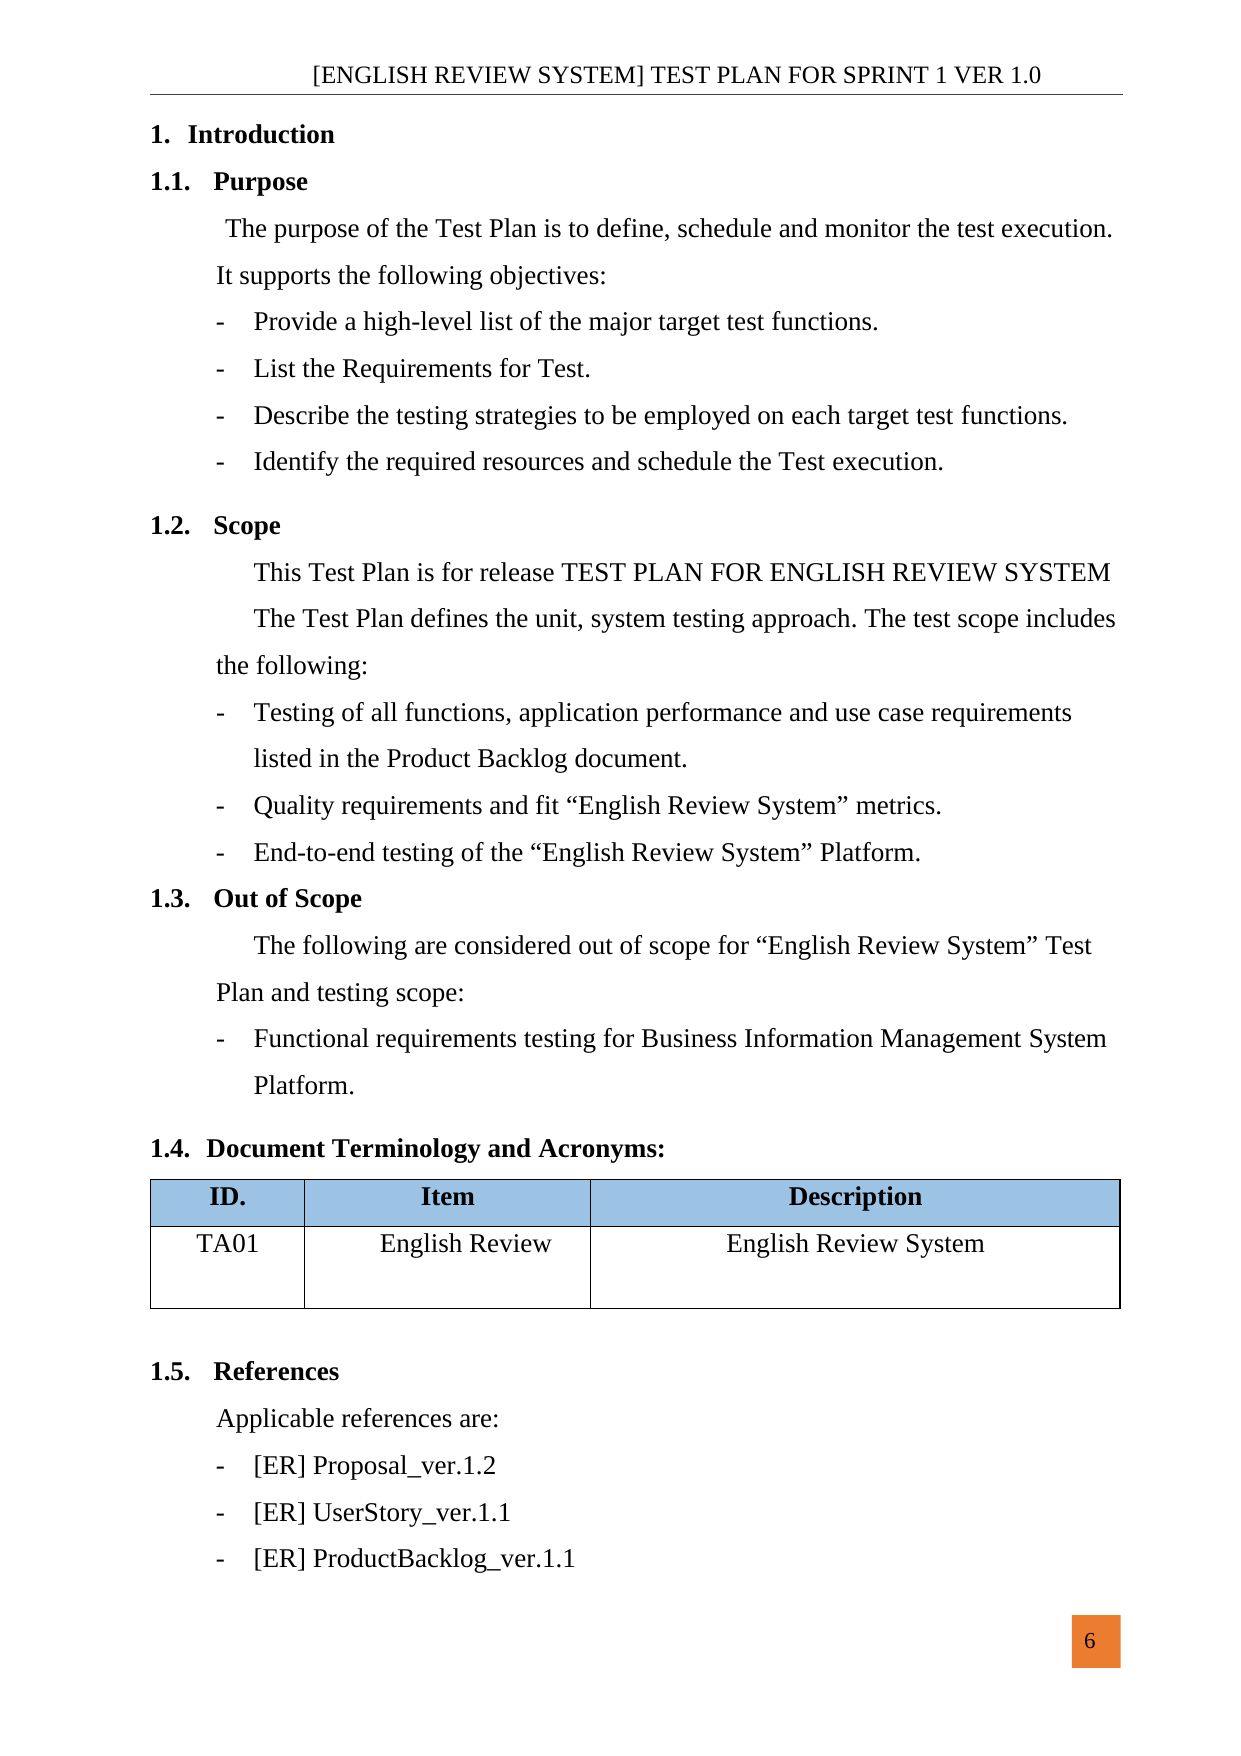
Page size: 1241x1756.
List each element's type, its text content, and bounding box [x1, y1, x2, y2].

list Quality requirements and fit “English Review System” metrics. [216, 789, 1132, 820]
list Functional requirements testing for Business Information Management System Platform. [216, 1023, 1120, 1100]
text The Test Plan defines the unit, system testing approach. The test scope includes the following: [216, 602, 1132, 680]
list Identify the required resources and schedule the Test execution. [216, 445, 1132, 477]
list Provide a high-level list of the major target test functions. [216, 305, 1132, 336]
list Testing of all functions, application performance and use case requirements listed in the Product Backlog document. [216, 696, 1120, 773]
list List the Requirements for Test. [216, 352, 1132, 383]
subtitle Introduction [150, 118, 1132, 150]
text This Test Plan is for release TEST PLAN FOR ENGLISH REVIEW SYSTEM [216, 556, 1132, 587]
list [ER] Proposal_ver.1.2 [216, 1449, 1132, 1480]
table_header Description [591, 1180, 1119, 1226]
list [ER] ProductBacklog_ver.1.1 [216, 1542, 1132, 1574]
list Describe the testing strategies to be employed on each target test functions. [216, 399, 1132, 430]
table_header Item [305, 1180, 590, 1226]
text Applicable references are: [216, 1402, 1132, 1433]
subtitle References [150, 1355, 1132, 1387]
table_cell TA01 [151, 1227, 304, 1307]
list End-to-end testing of the “English Review System” Platform. [216, 836, 1132, 867]
table_cell English Review [305, 1227, 590, 1307]
list [ER] UserStory_ver.1.1 [216, 1496, 1132, 1527]
subtitle Scope [150, 509, 1132, 540]
text The purpose of the Test Plan is to define, schedule and monitor the test execution. It supports the following objectives: [216, 212, 1121, 290]
text The following are considered out of scope for “English Review System” Test Plan and testing scope: [216, 929, 1121, 1007]
subtitle Out of Scope [150, 882, 1132, 913]
table_header ID. [151, 1180, 304, 1226]
subtitle Purpose [150, 165, 1132, 196]
subtitle Document Terminology and Acronyms: [150, 1132, 1132, 1164]
table_cell English Review System [591, 1227, 1119, 1307]
